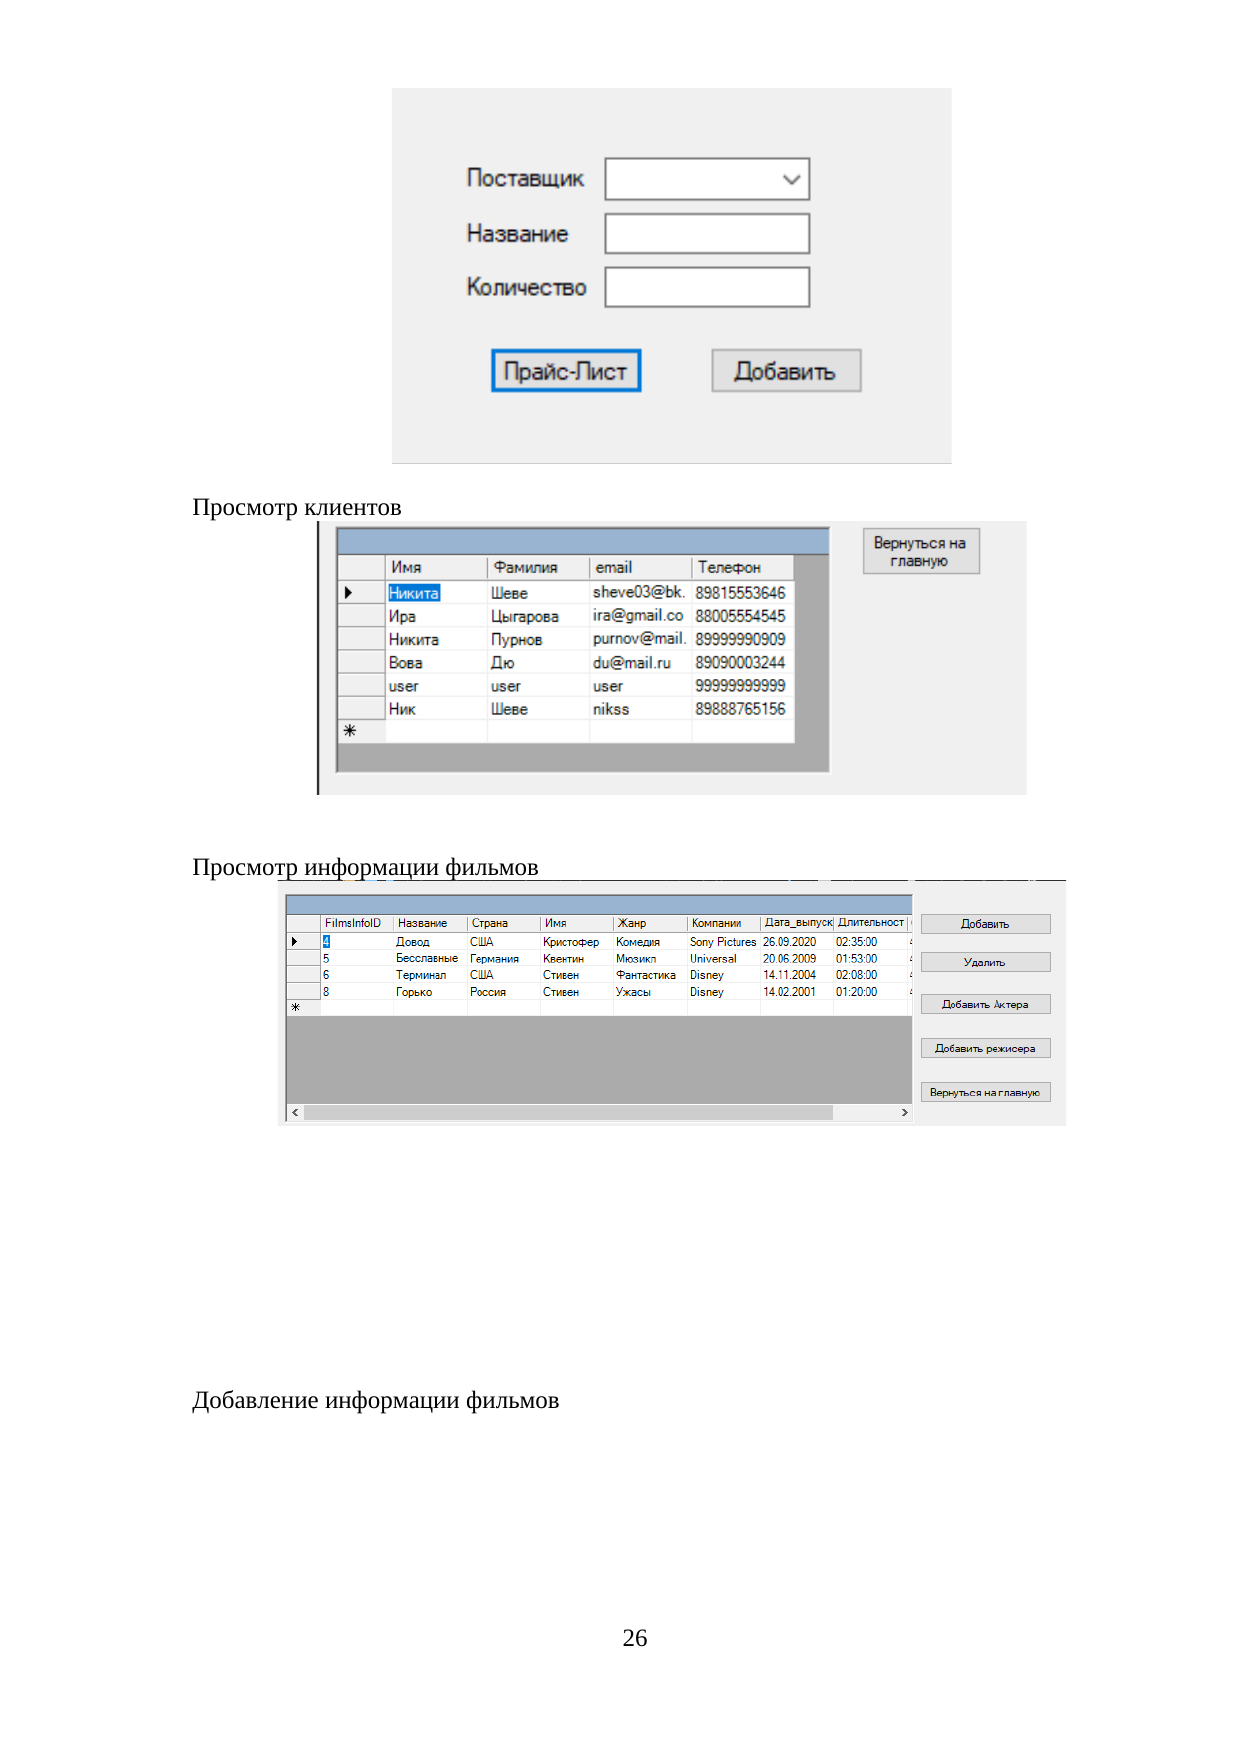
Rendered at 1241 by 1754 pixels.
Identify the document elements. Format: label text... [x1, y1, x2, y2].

text Добавление информации фильмов [118, 1385, 1152, 1413]
picture [391, 88, 952, 464]
picture [316, 521, 1027, 795]
text Просмотр информации фильмов [118, 852, 1152, 880]
picture [277, 880, 1067, 1126]
text Просмотр клиентов [118, 492, 1152, 521]
